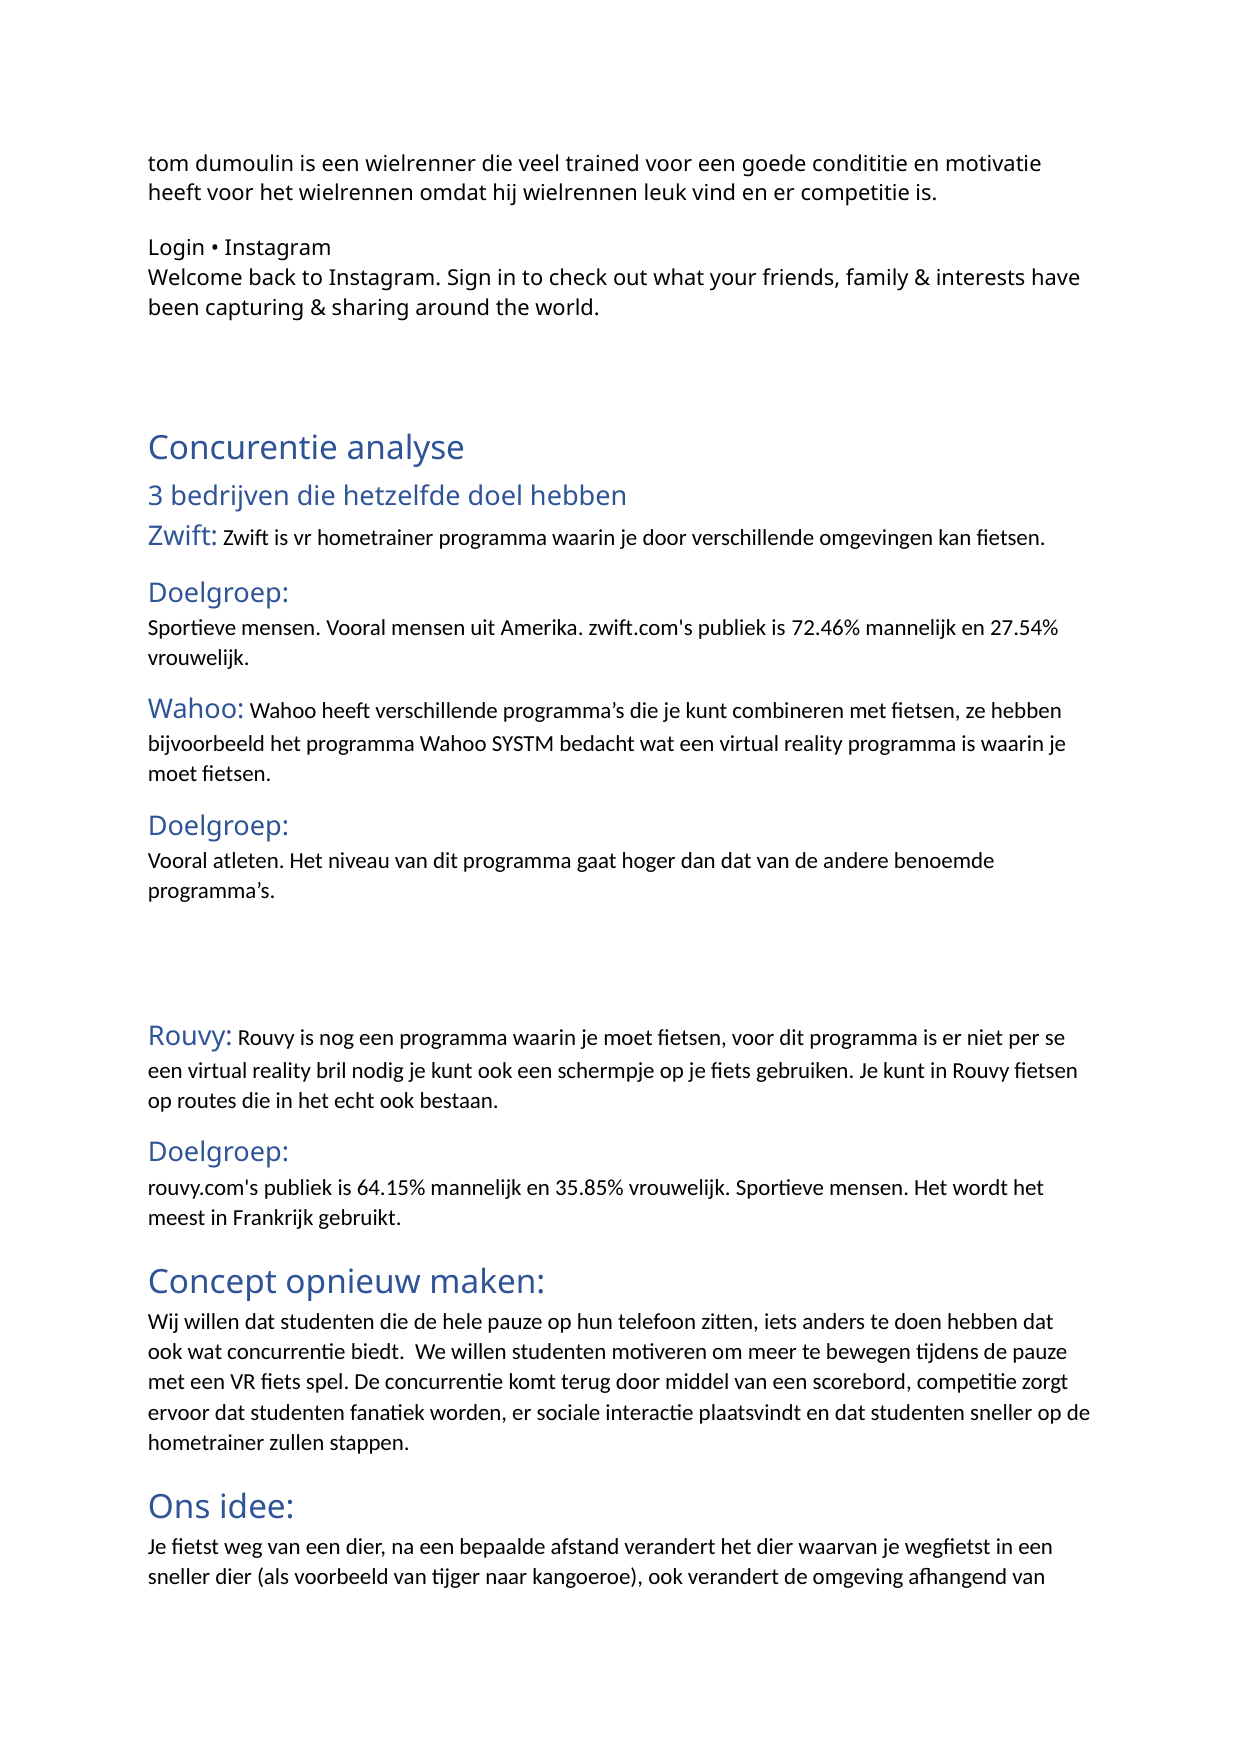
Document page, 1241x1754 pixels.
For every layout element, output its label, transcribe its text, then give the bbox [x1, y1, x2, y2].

subtitle Concurentie analyse [148, 424, 1093, 469]
subtitle Doelgroep: [148, 573, 1093, 610]
text Zwift: Zwift is vr hometrainer programma waarin je door verschillende omgevingen kan fietsen. [148, 517, 1093, 553]
subtitle Doelgroep: [148, 806, 1093, 843]
text tom dumoulin is een wielrenner die veel trained voor een goede condititie en motivatie heeft voor het wielrennen omdat hij wielrennen leuk vind en er competitie is. [148, 148, 1093, 207]
text Sportieve mensen. Vooral mensen uit Amerika. zwift.com's publiek is 72.46% mannelijk en 27.54% vrouwelijk. [148, 613, 1093, 671]
text rouvy.com's publiek is 64.15% mannelijk en 35.85% vrouwelijk. Sportieve mensen. Het wordt het meest in Frankrijk gebruikt. [148, 1173, 1093, 1231]
subtitle 3 bedrijven die hetzelfde doel hebben [148, 477, 1093, 514]
text Wahoo: Wahoo heeft verschillende programma’s die je kunt combineren met fietsen, ze hebben bijvoorbeeld het programma Wahoo SYSTM bedacht wat een virtual reality programma is waarin je moet fietsen. [148, 690, 1093, 787]
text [148, 1532, 1093, 1590]
subtitle Concept opnieuw maken: [148, 1258, 1093, 1303]
text Wij willen dat studenten die de hele pauze op hun telefoon zitten, iets anders te doen hebben dat ook wat concurrentie biedt. We willen studenten motiveren om meer te bewegen tijdens de pauze met een VR fiets spel. De concurrentie komt terug door middel van een scorebord, competitie zorgt ervoor dat studenten fanatiek worden, er sociale interactie plaatsvindt en dat studenten sneller op de hometrainer zullen stappen. [148, 1307, 1093, 1456]
subtitle Ons idee: [148, 1483, 1093, 1528]
text Welcome back to Instagram. Sign in to check out what your friends, family & interests have been capturing & sharing around the world. [148, 262, 1093, 322]
subtitle Doelgroep: [148, 1133, 1093, 1170]
text Login • Instagram [148, 232, 1093, 262]
text Vooral atleten. Het niveau van dit programma gaat hoger dan dat van de andere benoemde programma’s. [148, 846, 1093, 904]
text Rouvy: Rouvy is nog een programma waarin je moet fietsen, voor dit programma is er niet per se een virtual reality bril nodig je kunt ook een schermpje op je fiets gebruiken. Je kunt in Rouvy fietsen op routes die in het echt ook bestaan. [148, 1017, 1093, 1114]
